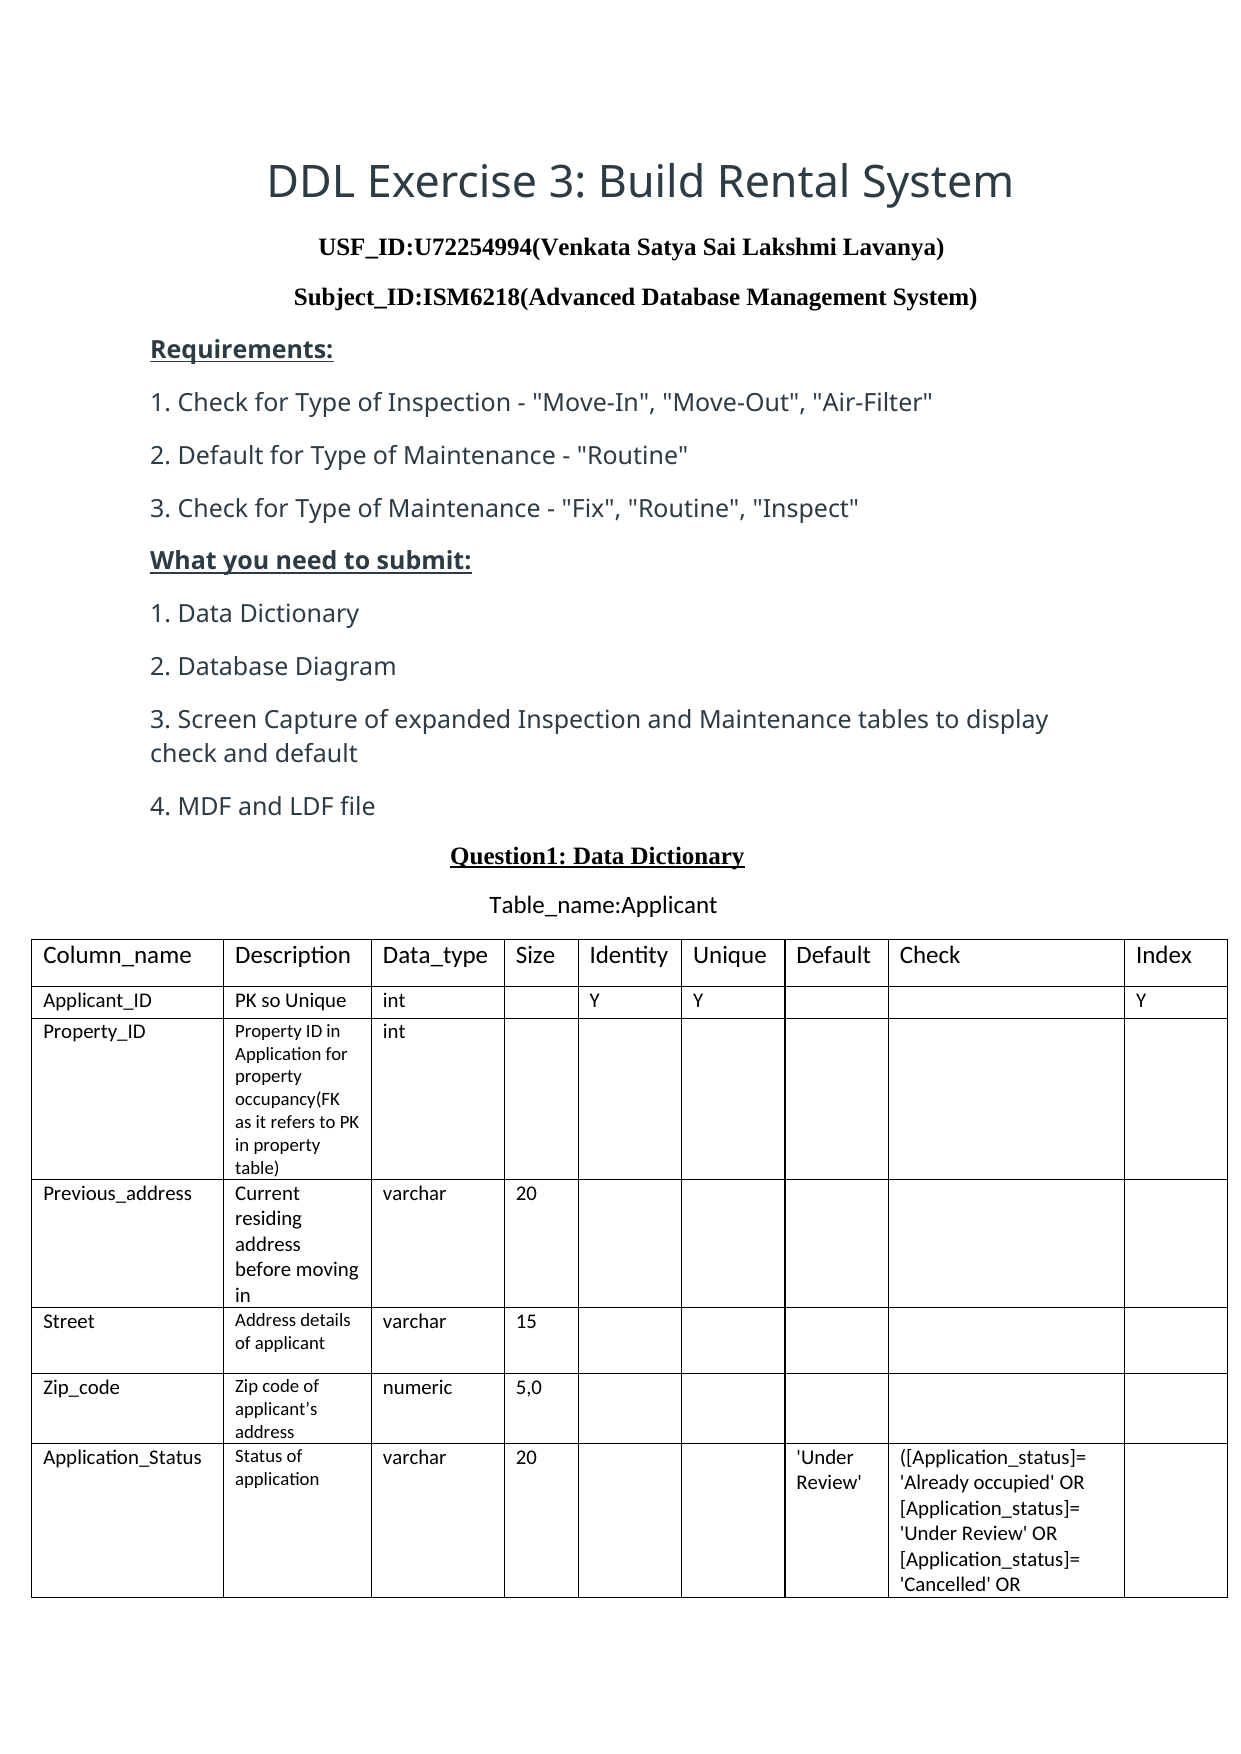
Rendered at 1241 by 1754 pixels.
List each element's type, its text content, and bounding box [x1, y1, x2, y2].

text Table_name:Applicant [150, 889, 1090, 919]
table_cell [1125, 1374, 1227, 1443]
table_cell [579, 1374, 681, 1443]
text USF_ID:U72254994(Venkata Satya Sai Lakshmi Lavanya) [150, 232, 1090, 261]
table_cell int [372, 987, 504, 1018]
table_cell [889, 987, 1124, 1018]
table_header Identity [579, 940, 681, 986]
table_cell varchar [372, 1444, 504, 1597]
table_cell [579, 1444, 681, 1597]
table_header Data_type [372, 940, 504, 986]
table_cell [682, 1180, 784, 1307]
table_cell [682, 1019, 784, 1179]
table_cell int [372, 1019, 504, 1179]
table_cell 20 [505, 1180, 578, 1307]
table_cell [1125, 1019, 1227, 1179]
table_cell [682, 1308, 784, 1373]
table_cell [505, 1019, 578, 1179]
table_cell 5,0 [505, 1374, 578, 1443]
table_header Column_name [32, 940, 223, 986]
table_cell [682, 1374, 784, 1443]
table_cell Y [579, 987, 681, 1018]
text 2. Default for Type of Maintenance - "Routine" [150, 437, 1090, 471]
table_cell [889, 1180, 1124, 1307]
table_cell [889, 1019, 1124, 1179]
table_cell [579, 1019, 681, 1179]
table_cell [889, 1374, 1124, 1443]
table_header Size [505, 940, 578, 986]
table_cell [579, 1308, 681, 1373]
table_cell Previous_address [32, 1180, 223, 1307]
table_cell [889, 1444, 1124, 1597]
table_header Description [224, 940, 371, 986]
table_cell Y [1125, 987, 1227, 1018]
table_cell varchar [372, 1308, 504, 1373]
text DDL Exercise 3: Build Rental System [150, 150, 1090, 211]
text What you need to submit: [150, 543, 1090, 577]
table_header Default [786, 940, 888, 986]
text 3. Check for Type of Maintenance - "Fix", "Routine", "Inspect" [150, 490, 1090, 524]
table_header Unique [682, 940, 784, 986]
table_cell 20 [505, 1444, 578, 1597]
text 2. Database Diagram [150, 649, 1090, 683]
table_cell Zip_code [32, 1374, 223, 1443]
text 1. Check for Type of Inspection - "Move-In", "Move-Out", "Air-Filter" [150, 384, 1090, 419]
table_cell [786, 1019, 888, 1179]
table_cell Address details of applicant [224, 1308, 371, 1373]
table_cell [682, 1444, 784, 1597]
table_cell numeric [372, 1374, 504, 1443]
table_cell Y [682, 987, 784, 1018]
table_header Index [1125, 940, 1227, 986]
table_cell [505, 987, 578, 1018]
table_header Check [889, 940, 1124, 986]
table_cell [1125, 1308, 1227, 1373]
table_cell PK so Unique [224, 987, 371, 1018]
table_cell [786, 1308, 888, 1373]
table_cell [579, 1180, 681, 1307]
table_cell [889, 1308, 1124, 1373]
table_cell varchar [372, 1180, 504, 1307]
table_cell Application_Status [32, 1444, 223, 1597]
table_cell [786, 1374, 888, 1443]
table_cell 15 [505, 1308, 578, 1373]
text Requirements: [150, 332, 1090, 366]
text 1. Data Dictionary [150, 596, 1090, 630]
table_cell [1125, 1180, 1227, 1307]
table_cell Street [32, 1308, 223, 1373]
table_cell [786, 987, 888, 1018]
text Question1: Data Dictionary [150, 841, 1090, 870]
table_cell Zip code of applicant’s address [224, 1374, 371, 1443]
table_cell Current residing address before moving in [224, 1180, 371, 1307]
table_cell Property_ID [32, 1019, 223, 1179]
text 4. MDF and LDF file [150, 788, 1090, 822]
table_cell [786, 1180, 888, 1307]
text Subject_ID:ISM6218(Advanced Database Management System) [150, 282, 1090, 311]
table_cell Applicant_ID [32, 987, 223, 1018]
text 3. Screen Capture of expanded Inspection and Maintenance tables to display check and default [150, 701, 1090, 769]
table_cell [224, 1444, 371, 1597]
table_cell 'Under Review' [786, 1444, 888, 1597]
table_cell Property ID in Application for property occupancy(FK as it refers to PK in property table) [224, 1019, 371, 1179]
table_cell [1125, 1444, 1227, 1597]
